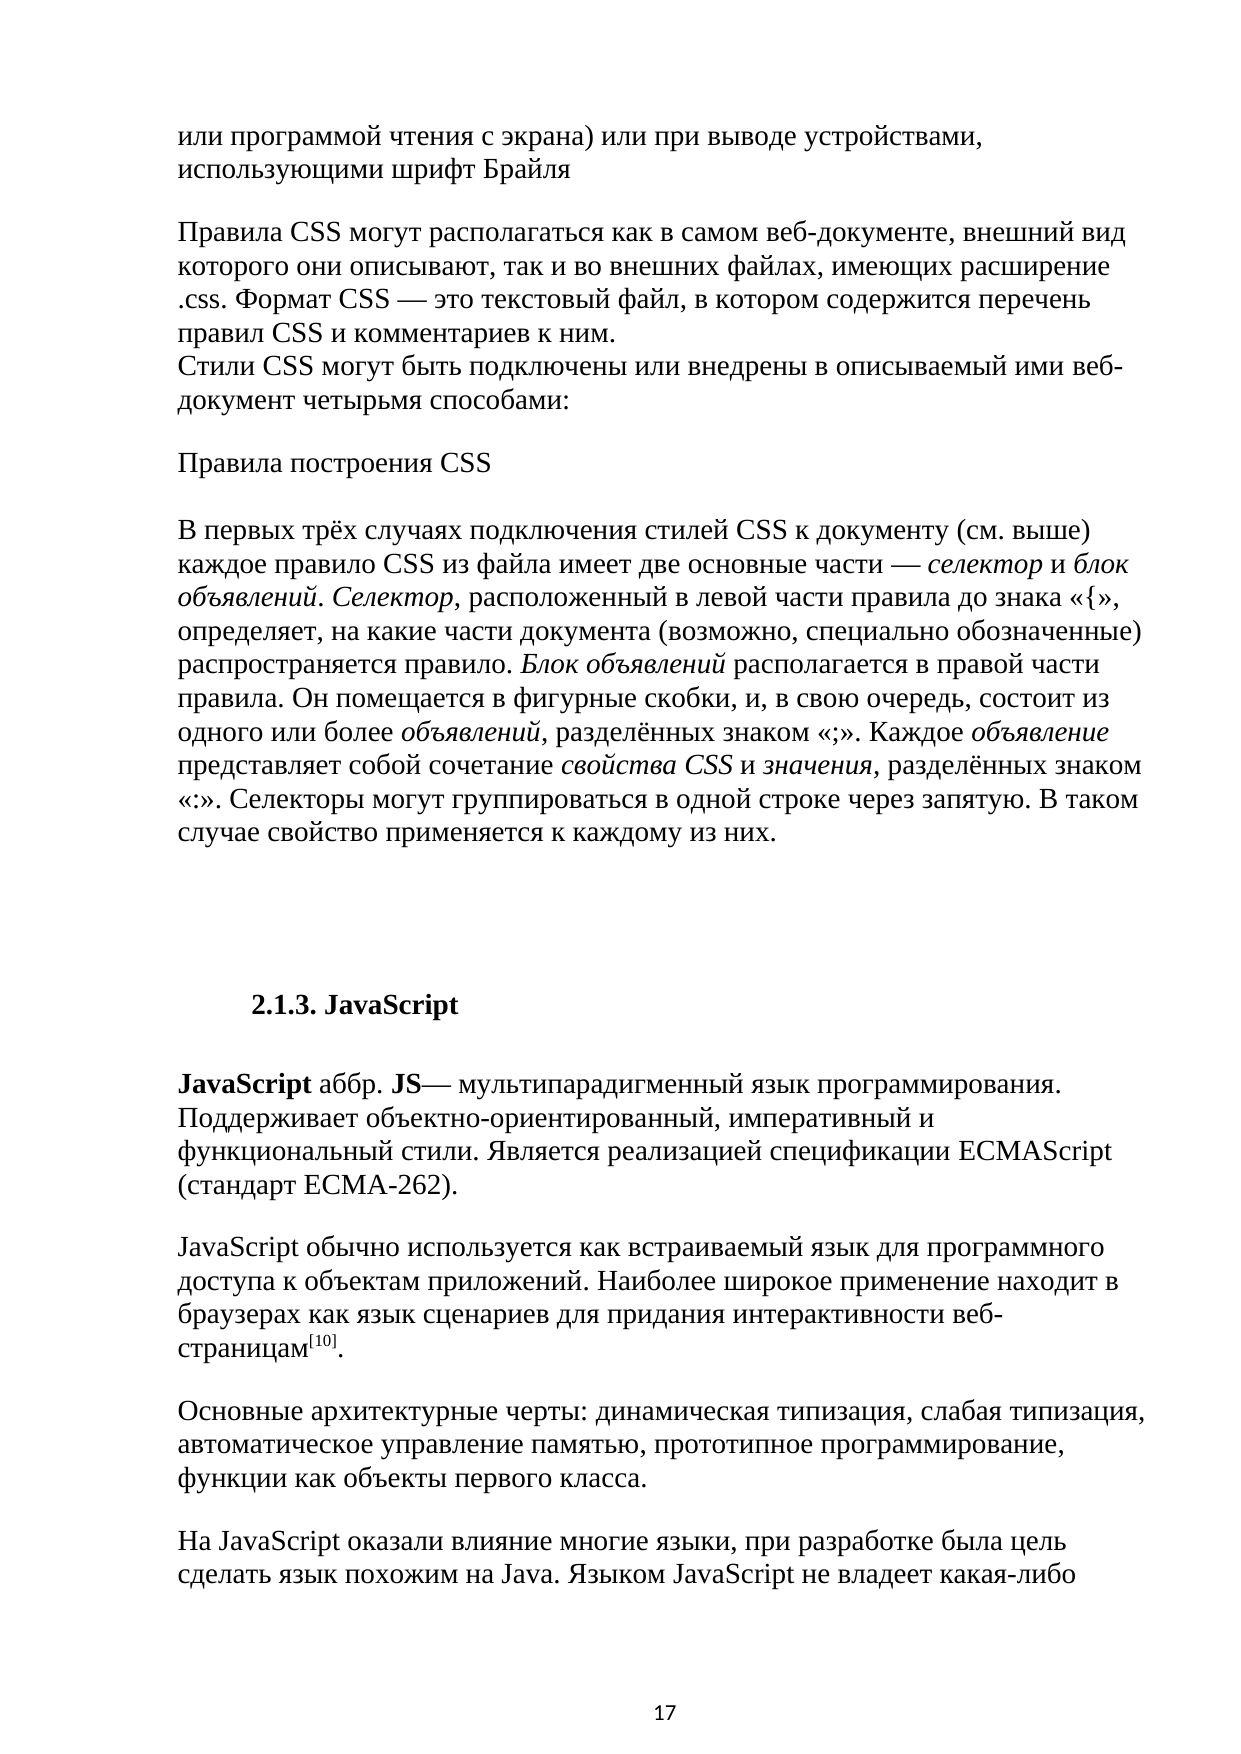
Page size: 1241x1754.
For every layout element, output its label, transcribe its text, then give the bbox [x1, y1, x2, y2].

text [177, 118, 1152, 185]
subtitle Правила построения CSS [177, 445, 1152, 478]
text В первых трёх случаях подключения стилей CSS к документу (см. выше) каждое правило CSS из файла имеет две основные части — селектор и блок объявлений. Селектор, расположенный в левой части правила до знака «{», определяет, на какие части документа (возможно, специально обозначенные) распространяется правило. Блок объявлений располагается в правой части правила. Он помещается в фигурные скобки, и, в свою очередь, состоит из одного или более объявлений, разделённых знаком «;». Каждое объявление представляет собой сочетание свойства CSS и значения, разделённых знаком «:». Селекторы могут группироваться в одной строке через запятую. В таком случае свойство применяется к каждому из них. [177, 512, 1152, 848]
text JavaScript обычно используется как встраиваемый язык для программного доступа к объектам приложений. Наиболее широкое применение находит в браузерах как язык сценариев для придания интерактивности веб-страницам[10]. [177, 1229, 1152, 1364]
text Основные архитектурные черты: динамическая типизация, слабая типизация, автоматическое управление памятью, прототипное программирование, функции как объекты первого класса. [177, 1393, 1152, 1493]
text JavaScript аббр. JS— мультипарадигменный язык программирования. Поддерживает объектно-ориентированный, императивный и функциональный стили. Является реализацией спецификации ECMAScript (стандарт ECMA-262). [177, 1066, 1152, 1200]
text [177, 1523, 1152, 1590]
text Правила CSS могут располагаться как в самом веб-документе, внешний вид которого они описывают, так и во внешних файлах, имеющих расширение .css. Формат CSS — это текстовый файл, в котором содержится перечень правил CSS и комментариев к ним. Стили CSS могут быть подключены или внедрены в описываемый ими веб-документ четырьмя способами: [177, 214, 1152, 416]
subtitle 2.1.3. JavaScript [177, 987, 1152, 1020]
